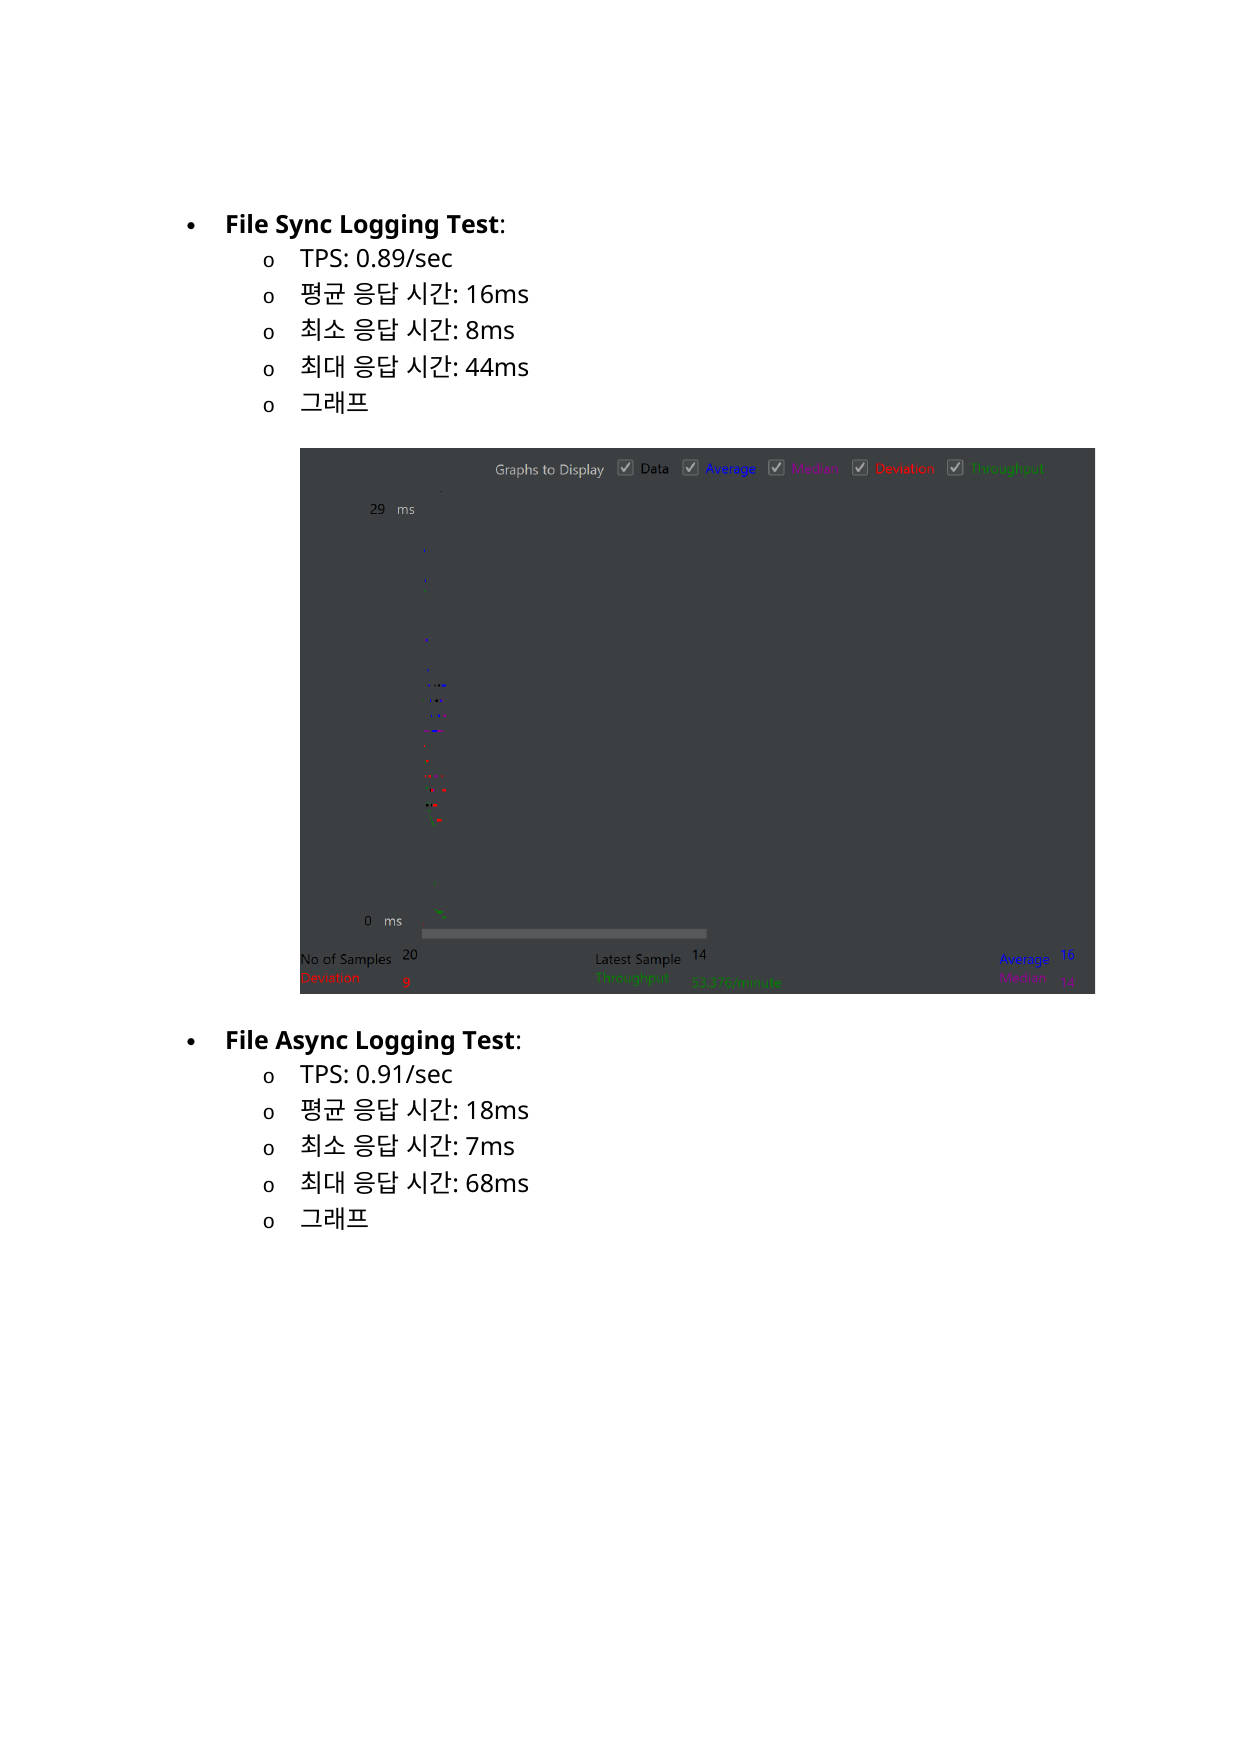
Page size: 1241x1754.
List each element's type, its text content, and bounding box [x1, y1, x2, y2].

list File Async Logging Test: [187, 1022, 1090, 1057]
list 최대 응답 시간: 68ms [262, 1163, 1090, 1199]
list 최대 응답 시간: 44ms [262, 347, 1090, 383]
list 평균 응답 시간: 16ms [262, 274, 1090, 311]
list 최소 응답 시간: 7ms [262, 1127, 1090, 1163]
list TPS: 0.89/sec [262, 240, 1090, 274]
picture [300, 448, 1096, 994]
list File Sync Logging Test: [187, 206, 1090, 240]
list 평균 응답 시간: 18ms [262, 1091, 1090, 1127]
list 그래프 [262, 383, 1090, 419]
list 그래프 [262, 1199, 1090, 1236]
list TPS: 0.91/sec [262, 1057, 1090, 1091]
list 최소 응답 시간: 8ms [262, 311, 1090, 347]
